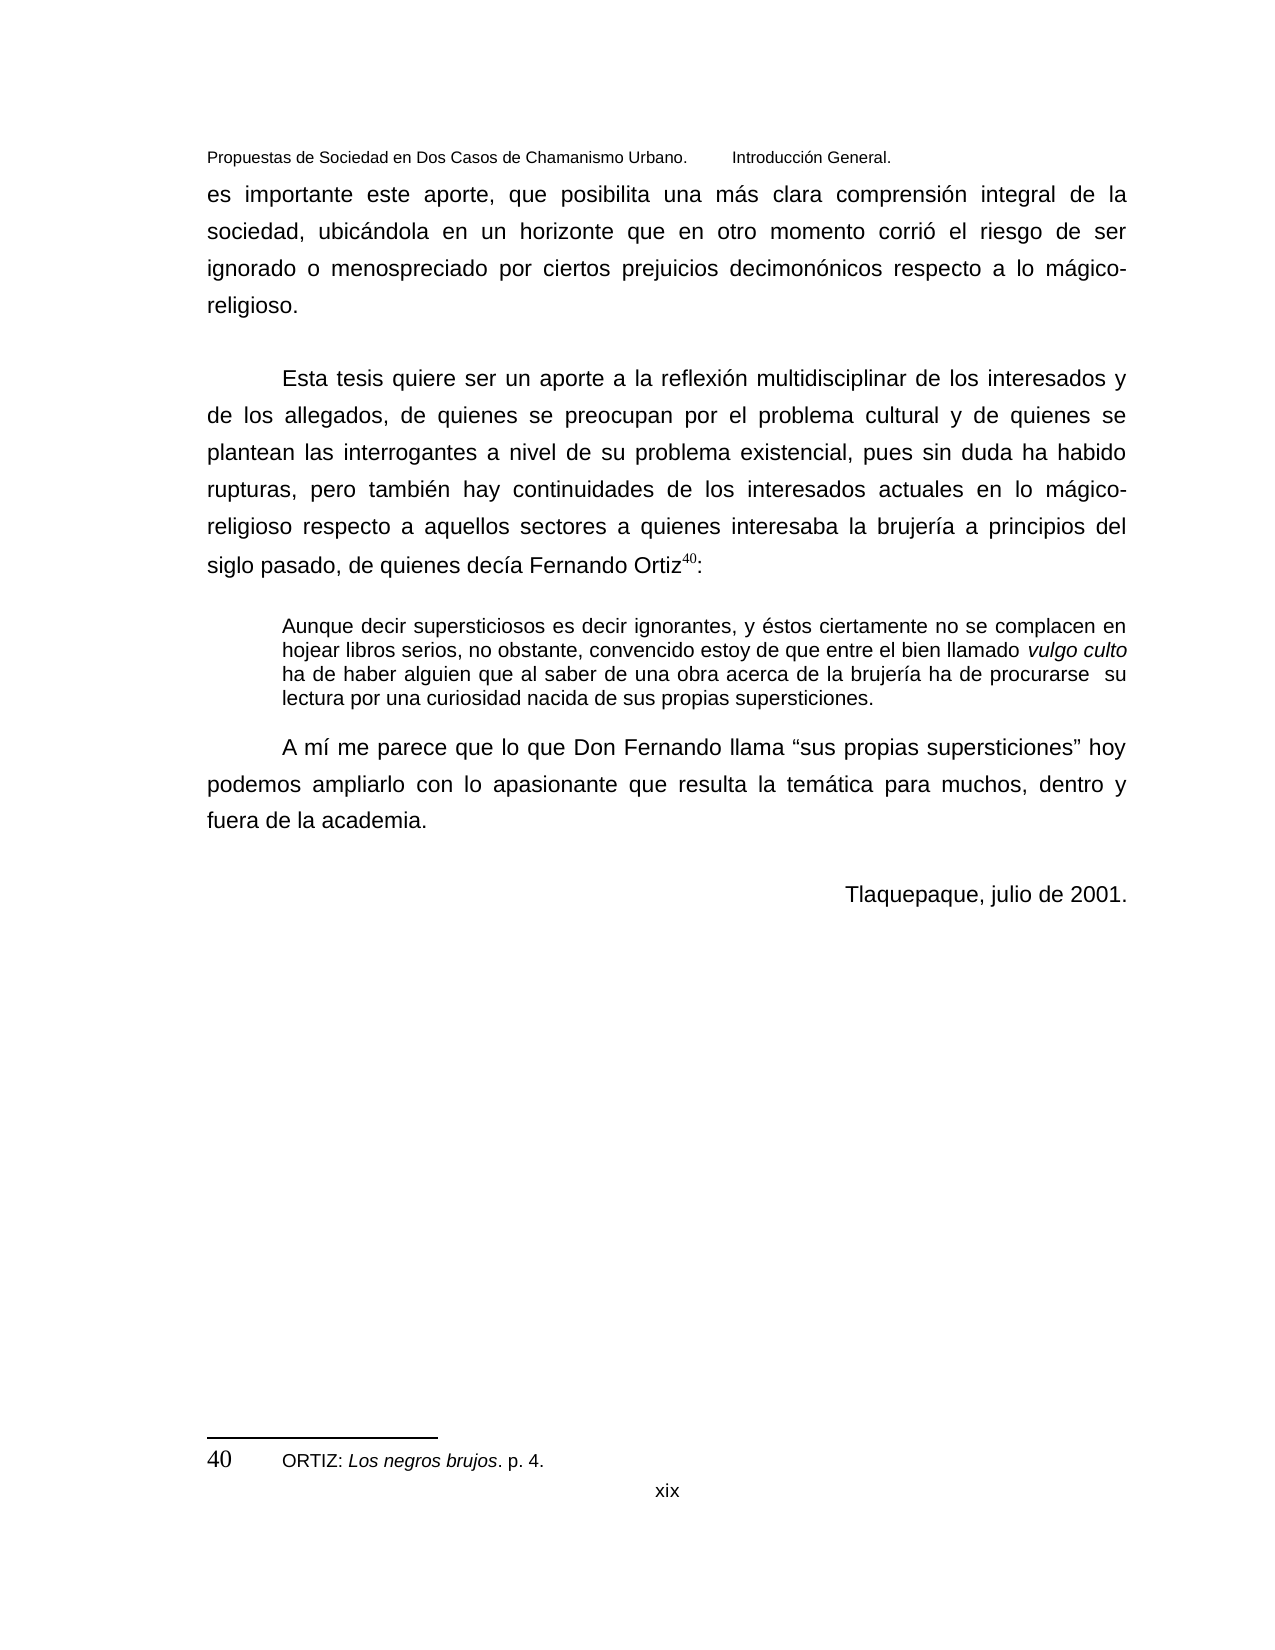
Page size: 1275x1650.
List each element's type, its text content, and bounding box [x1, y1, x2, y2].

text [207, 181, 1127, 318]
text Aunque decir supersticiosos es decir ignorantes, y éstos ciertamente no se complacen en hojear libros serios, no obstante, convencido estoy de que entre el bien llamado vulgo culto ha de haber alguien que al saber de una obra acerca de la brujería ha de procurarse su lectura por una curiosidad nacida de sus propias supersticiones. [282, 614, 1127, 710]
text Tlaquepaque, julio de 2001. [207, 881, 1127, 908]
text Esta tesis quiere ser un aporte a la reflexión multidisciplinar de los interesados y de los allegados, de quienes se preocupan por el problema cultural y de quienes se plantean las interrogantes a nivel de su problema existencial, pues sin duda ha habido rupturas, pero también hay continuidades de los interesados actuales en lo mágico-religioso respecto a aquellos sectores a quienes interesaba la brujería a principios del siglo pasado, de quienes decía Fernando Ortiz: [207, 365, 1127, 578]
text A mí me parece que lo que Don Fernando llama “sus propias supersticiones” hoy podemos ampliarlo con lo apasionante que resulta la temática para muchos, dentro y fuera de la academia. [207, 734, 1127, 834]
